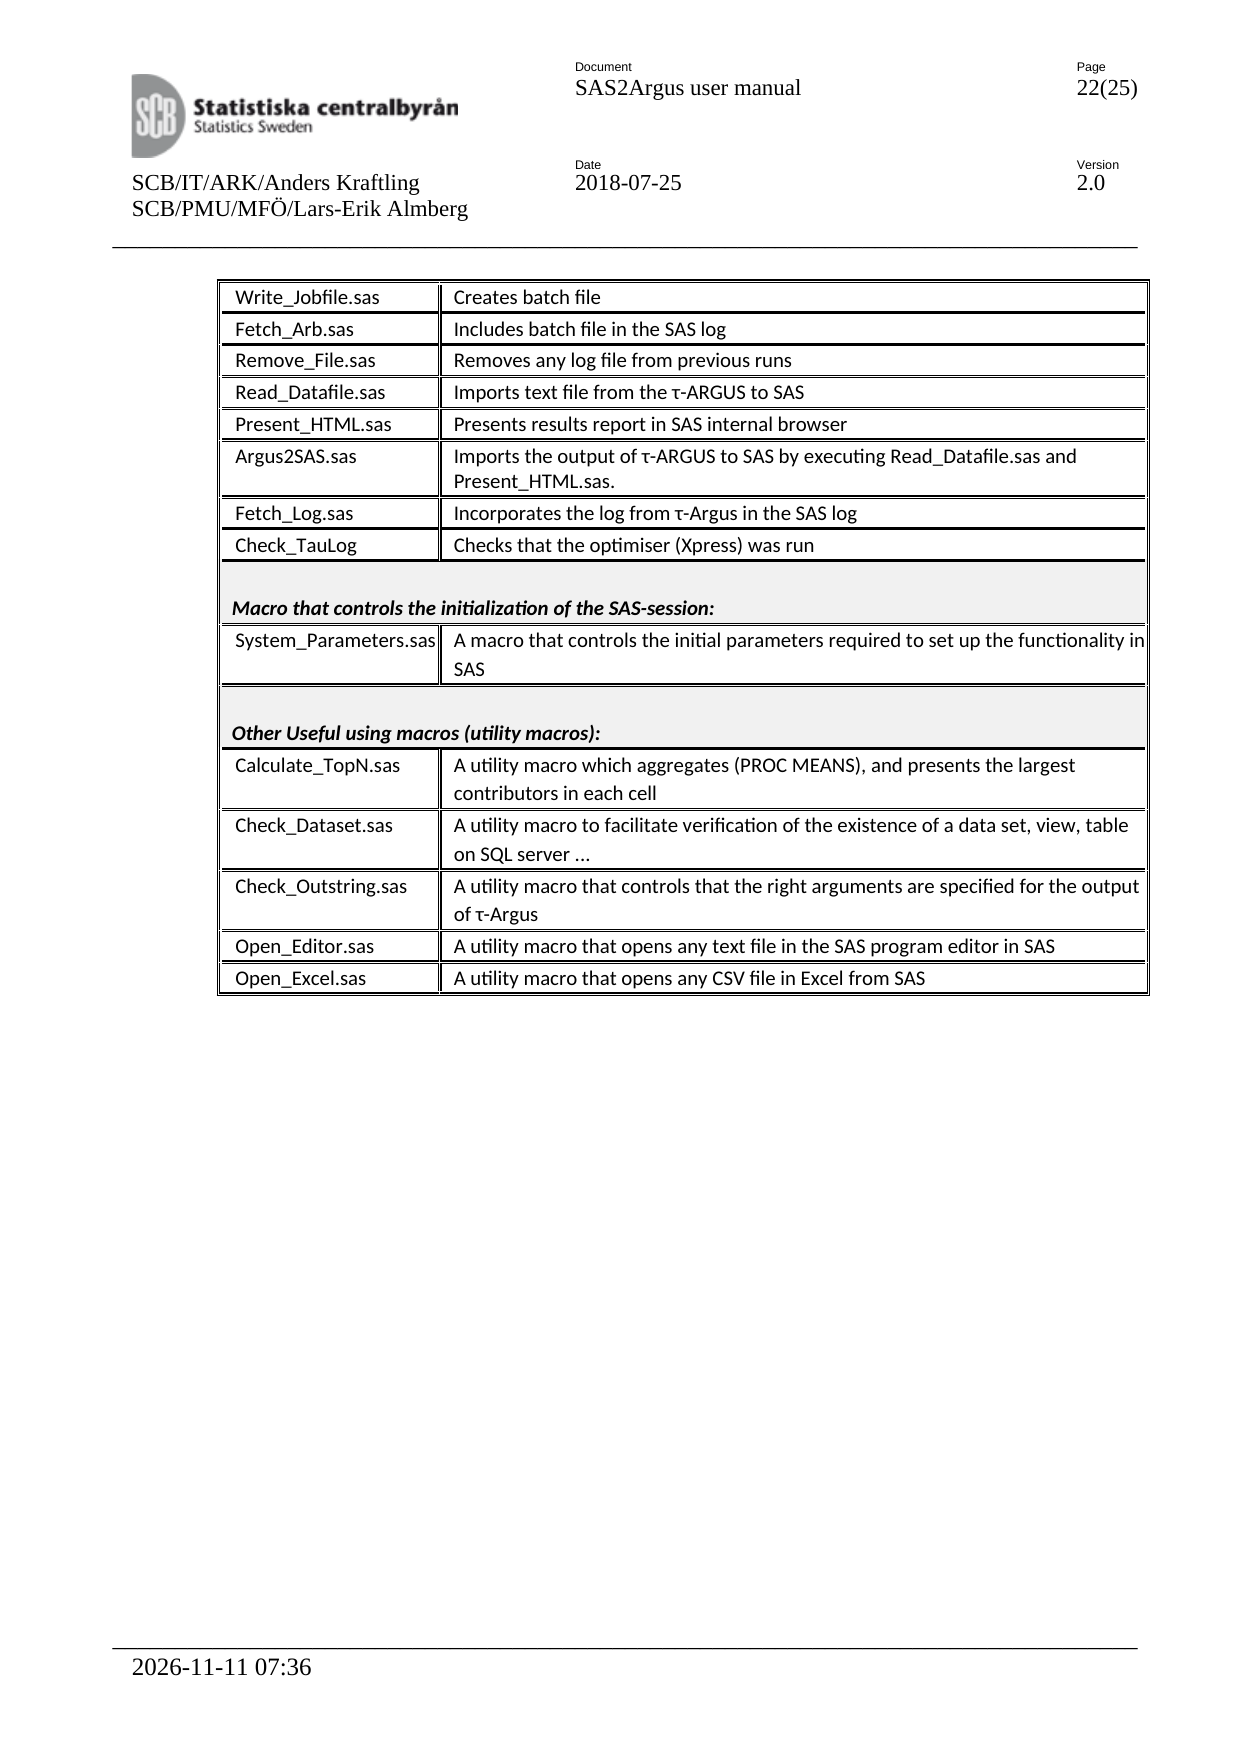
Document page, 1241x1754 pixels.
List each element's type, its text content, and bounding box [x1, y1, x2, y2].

table_cell Other Useful using macros (utility macros): [220, 683, 1147, 747]
table_cell Check_TauLog [220, 527, 438, 559]
table_cell Check_Outstring.sas [220, 868, 438, 929]
picture [131, 74, 458, 158]
table_cell Argus2SAS.sas [220, 438, 438, 495]
table_cell Checks that the optimiser (Xpress) was run [442, 527, 1147, 559]
table_cell Removes any log file from previous runs [442, 343, 1148, 374]
table_cell Includes batch file in the SAS log [442, 311, 1147, 343]
table_cell System_Parameters.sas [218, 623, 440, 683]
table_cell A macro that controls the initial parameters required to set up the functionality in SAS [440, 623, 1148, 683]
table_cell Open_Excel.sas [220, 960, 440, 992]
table_cell Macro that controls the initialization of the SAS-session: [220, 559, 1147, 623]
table_cell Presents results report in SAS internal browser [442, 406, 1147, 438]
table_cell A utility macro to facilitate verification of the existence of a data set, view, table on SQL server ... [440, 808, 1148, 868]
table_cell Present_HTML.sas [220, 406, 438, 438]
table_cell Imports text file from the τ-ARGUS to SAS [442, 375, 1147, 406]
table_cell Read_Datafile.sas [220, 375, 438, 406]
table_cell A utility macro which aggregates (PROC MEANS), and presents the largest contributors in each cell [442, 747, 1147, 808]
table_cell Open_Editor.sas [218, 929, 440, 960]
table_cell Fetch_Arb.sas [220, 311, 438, 343]
table_cell Check_Dataset.sas [218, 808, 440, 868]
table_cell Imports the output of τ-ARGUS to SAS by executing Read_Datafile.sas and Present_HTML.sas. [442, 438, 1147, 495]
table_cell A utility macro that opens any text file in the SAS program editor in SAS [440, 929, 1148, 960]
table_cell A utility macro that controls that the right arguments are specified for the output of τ-Argus [442, 868, 1147, 929]
table_cell Incorporates the log from τ-Argus in the SAS log [442, 495, 1147, 527]
table_cell Write_Jobfile.sas [220, 281, 440, 311]
table_cell Remove_File.sas [218, 343, 438, 374]
table_cell Fetch_Log.sas [220, 495, 438, 527]
table_cell Creates batch file [440, 283, 1147, 311]
table_cell Calculate_TopN.sas [220, 747, 438, 808]
table_cell A utility macro that opens any CSV file in Excel from SAS [440, 960, 1147, 992]
